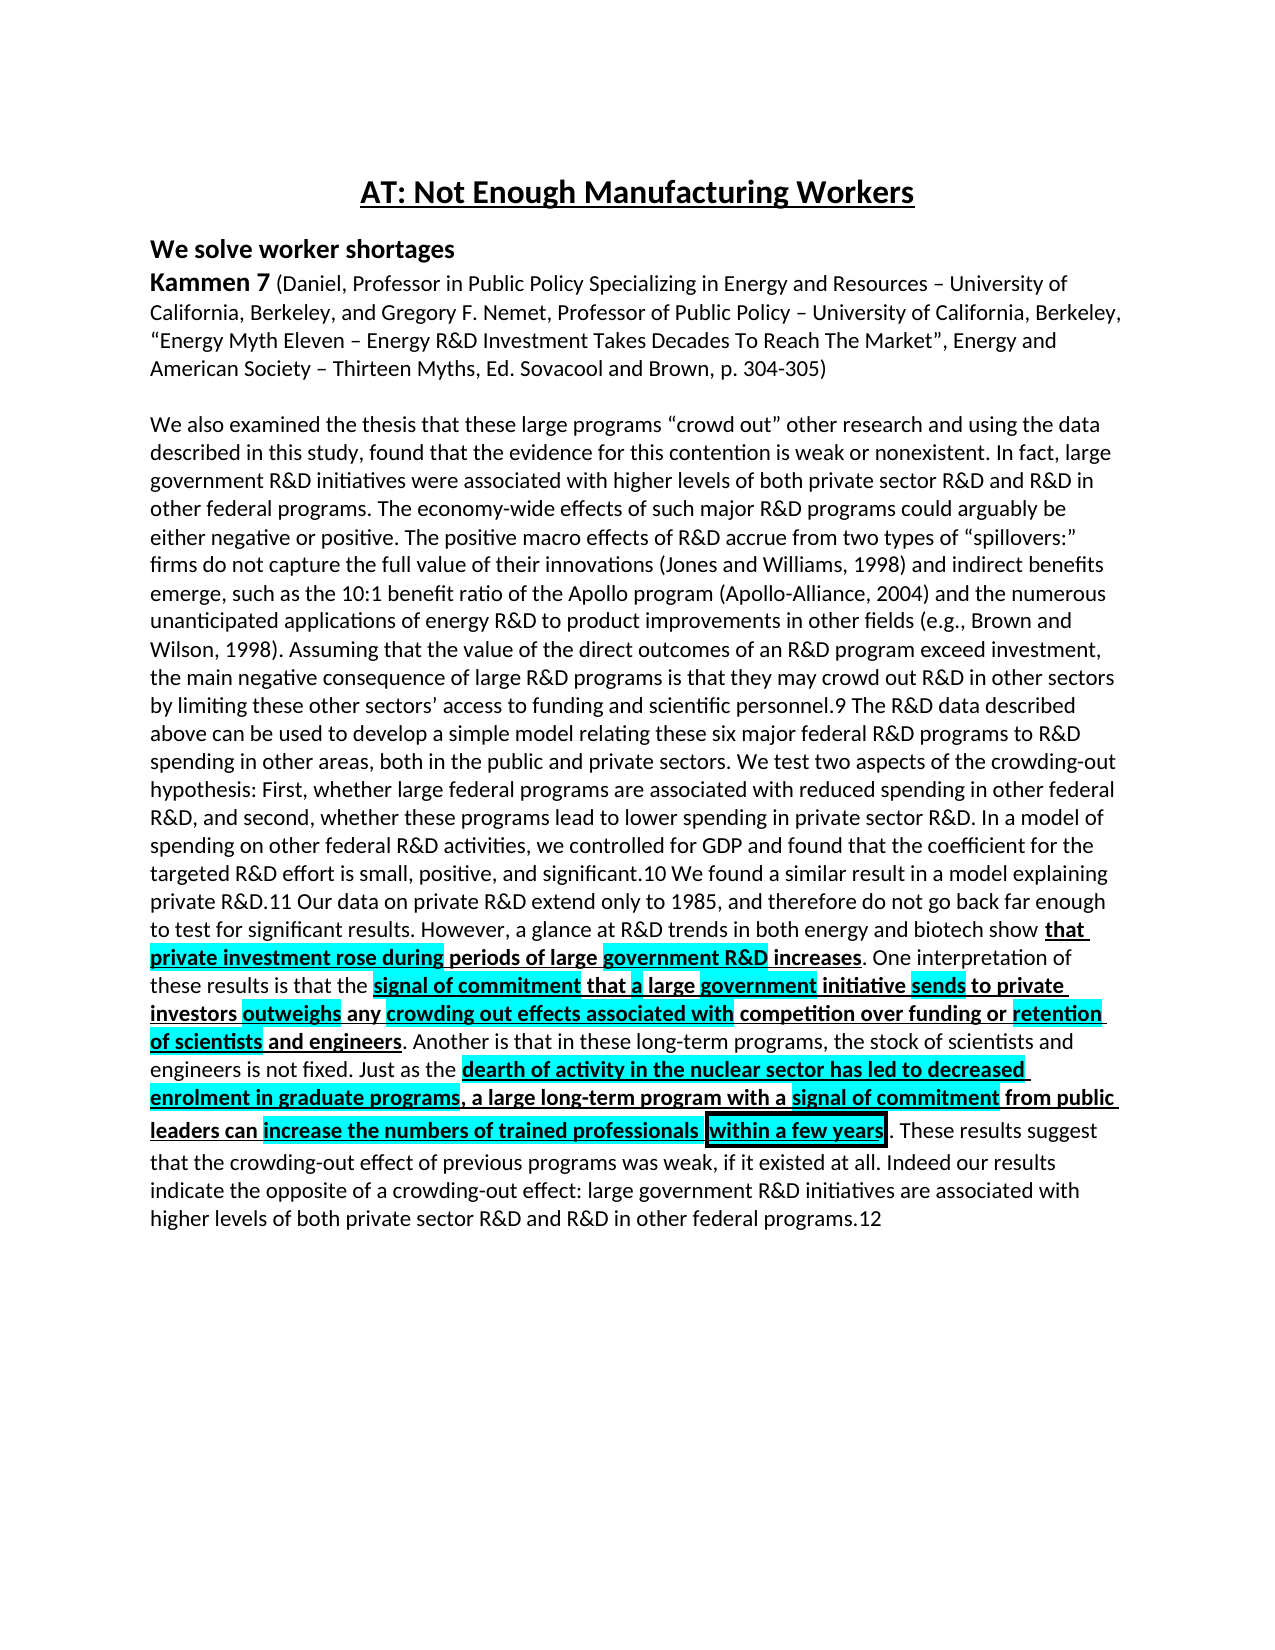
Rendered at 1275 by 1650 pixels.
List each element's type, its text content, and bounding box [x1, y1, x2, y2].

subtitle AT: Not Enough Manufacturing Workers [150, 171, 1125, 212]
text Kammen 7 (Daniel, Professor in Public Policy Specializing in Energy and Resources – University of California, Berkeley, and Gregory F. Nemet, Professor of Public Policy – University of California, Berkeley, “Energy Myth Eleven – Energy R&D Investment Takes Decades To Reach The Market”, Energy and American Society – Thirteen Myths, Ed. Sovacool and Brown, p. 304-305) [150, 265, 1125, 382]
subtitle We solve worker shortages [150, 232, 1125, 265]
text We also examined the thesis that these large programs “crowd out” other research and using the data described in this study, found that the evidence for this contention is weak or nonexistent. In fact, large government R&D initiatives were associated with higher levels of both private sector R&D and R&D in other federal programs. The economy-wide effects of such major R&D programs could arguably be either negative or positive. The positive macro effects of R&D accrue from two types of “spillovers:” firms do not capture the full value of their innovations (Jones and Williams, 1998) and indirect benefits emerge, such as the 10:1 benefit ratio of the Apollo program (Apollo-Alliance, 2004) and the numerous unanticipated applications of energy R&D to product improvements in other fields (e.g., Brown and Wilson, 1998). Assuming that the value of the direct outcomes of an R&D program exceed investment, the main negative consequence of large R&D programs is that they may crowd out R&D in other sectors by limiting these other sectors’ access to funding and scientific personnel.9 The R&D data described above can be used to develop a simple model relating these six major federal R&D programs to R&D spending in other areas, both in the public and private sectors. We test two aspects of the crowding-out hypothesis: First, whether large federal programs are associated with reduced spending in other federal R&D, and second, whether these programs lead to lower spending in private sector R&D. In a model of spending on other federal R&D activities, we controlled for GDP and found that the coefficient for the targeted R&D effort is small, positive, and significant.10 We found a similar result in a model explaining private R&D.11 Our data on private R&D extend only to 1985, and therefore do not go back far enough to test for significant results. However, a glance at R&D trends in both energy and biotech show that private investment rose during periods of large government R&D increases. One interpretation of these results is that the signal of commitment that a large government initiative sends to private investors outweighs any crowding out effects associated with competition over funding or retention of scientists and engineers. Another is that in these long-term programs, the stock of scientists and engineers is not fixed. Just as the dearth of activity in the nuclear sector has led to decreased enrolment in graduate programs, a large long-term program with a signal of commitment from public leaders can increase the numbers of trained professionals within a few years. These results suggest that the crowding-out effect of previous programs was weak, if it existed at all. Indeed our results indicate the opposite of a crowding-out effect: large government R&D initiatives are associated with higher levels of both private sector R&D and R&D in other federal programs.12 [150, 411, 1125, 1232]
